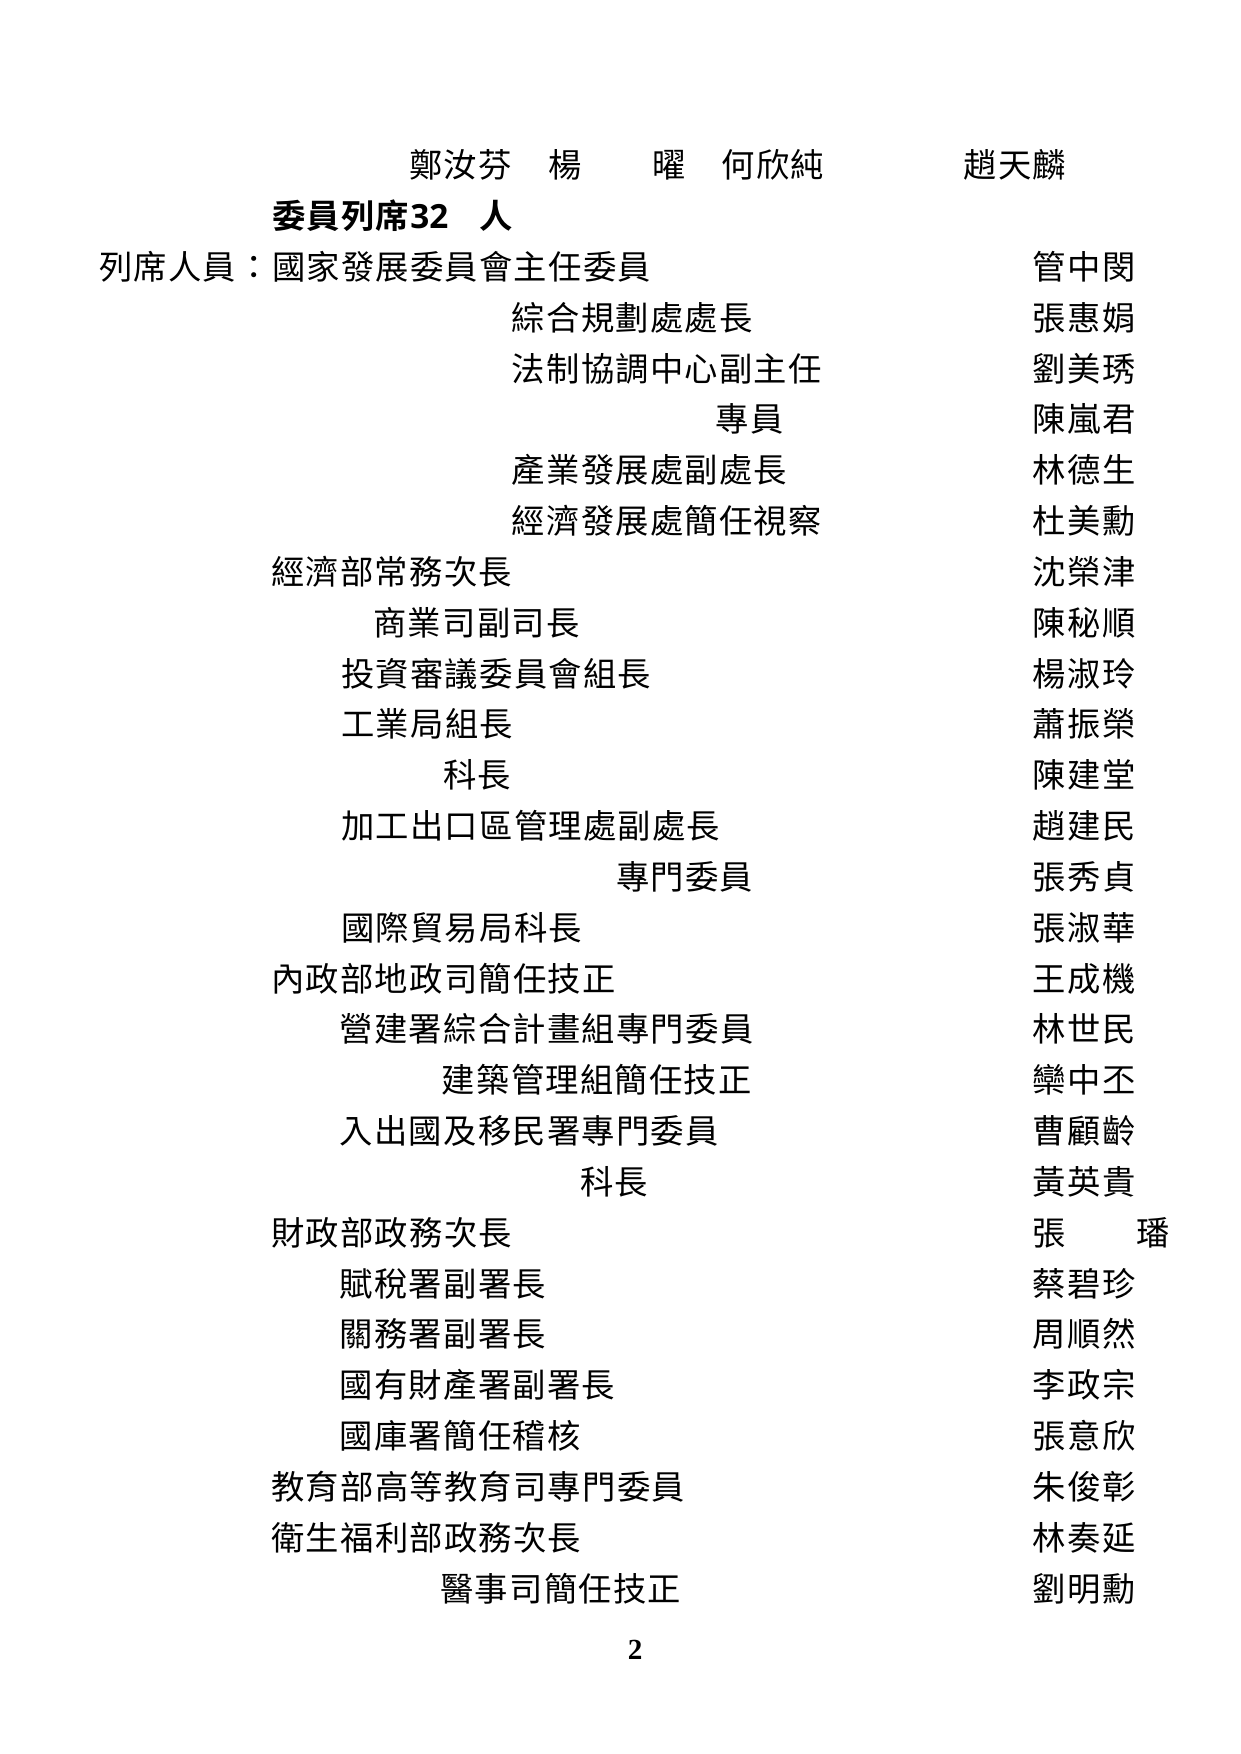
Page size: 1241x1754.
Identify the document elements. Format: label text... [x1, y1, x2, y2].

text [99, 138, 1097, 239]
text 商業司副司長 陳秘順 [99, 595, 1171, 646]
text 國有財產署副署長 李政宗 [99, 1358, 1171, 1409]
text 營建署綜合計畫組專門委員 林世民 [99, 1002, 1171, 1053]
text 產業發展處副處長 林德生 [99, 443, 1171, 494]
text 關務署副署長 周順然 [99, 1307, 1171, 1358]
text 列席人員：國家發展委員會主任委員 管中閔 [99, 239, 1171, 290]
text 教育部高等教育司專門委員 朱俊彰 [99, 1459, 1171, 1510]
text 衛生福利部政務次長 林奏延 [99, 1510, 1171, 1561]
text 專門委員 張秀貞 [99, 849, 1171, 900]
text 科長 黃英貴 [99, 1154, 1171, 1205]
text 入出國及移民署專門委員 曹顧齡 [99, 1104, 1171, 1154]
text 經濟發展處簡任視察 杜美勳 [99, 494, 1171, 544]
text 法制協調中心副主任 劉美琇 [99, 341, 1171, 392]
text 經濟部常務次長 沈榮津 [99, 544, 1171, 595]
text 工業局組長 蕭振榮 [99, 697, 1171, 748]
text 科長 陳建堂 [99, 748, 1171, 799]
text 財政部政務次長 張 璠 [99, 1205, 1171, 1256]
text 內政部地政司簡任技正 王成機 [99, 951, 1171, 1002]
text 醫事司簡任技正 劉明勳 [99, 1561, 1171, 1612]
text 建築管理組簡任技正 欒中丕 [99, 1053, 1171, 1104]
text 專員 陳嵐君 [99, 392, 1171, 443]
text 國庫署簡任稽核 張意欣 [99, 1409, 1171, 1459]
text 投資審議委員會組長 楊淑玲 [99, 646, 1171, 697]
text 綜合規劃處處長 張惠娟 [99, 290, 1171, 341]
text 加工出口區管理處副處長 趙建民 [99, 799, 1171, 849]
text 賦稅署副署長 蔡碧珍 [99, 1256, 1171, 1307]
text 國際貿易局科長 張淑華 [99, 900, 1171, 951]
